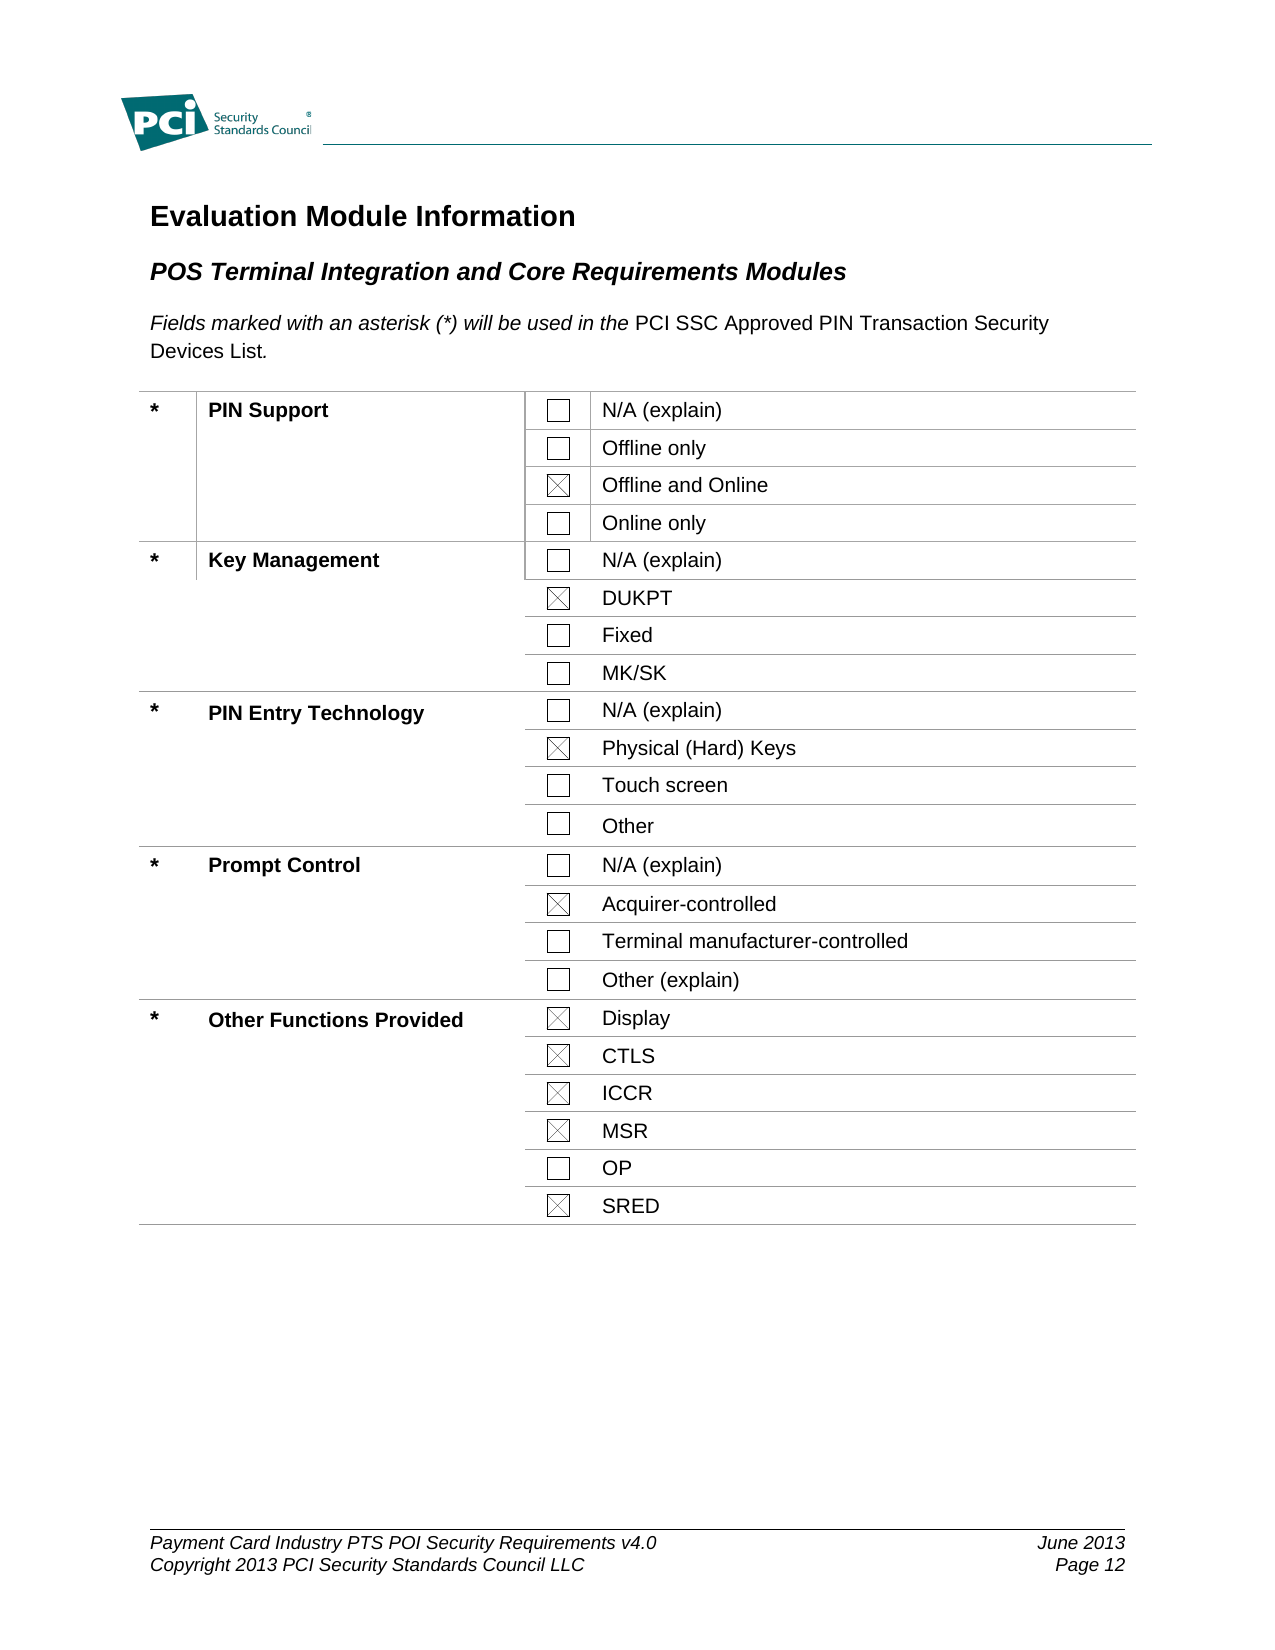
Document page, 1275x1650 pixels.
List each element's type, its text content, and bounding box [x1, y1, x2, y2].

subtitle Evaluation Module Information [150, 199, 1125, 232]
table_header N/A (explain) [591, 392, 1136, 428]
table_cell * [139, 847, 197, 999]
table_cell SRED [591, 1187, 1136, 1224]
table_cell Fixed [591, 617, 1136, 653]
table_cell [525, 767, 591, 803]
table_cell [525, 886, 591, 922]
table_cell Other (explain) [591, 961, 1136, 999]
table_cell Acquirer-controlled [591, 886, 1136, 922]
table_cell [525, 1075, 591, 1111]
table_cell ICCR [591, 1075, 1136, 1111]
subtitle POS Terminal Integration and Core Requirements Modules [150, 257, 1125, 286]
table_cell [526, 505, 590, 541]
table_cell [525, 1150, 591, 1186]
table_cell [525, 655, 591, 691]
picture [121, 94, 312, 151]
table_cell Online only [591, 505, 1136, 541]
table_cell Offline only [591, 430, 1136, 466]
table_cell [525, 580, 591, 616]
table_cell [525, 961, 591, 999]
table_cell MK/SK [591, 655, 1136, 691]
table_cell N/A (explain) [591, 542, 1136, 578]
table_cell [525, 692, 591, 728]
table_cell [526, 467, 590, 503]
table_cell [525, 923, 591, 959]
table_cell * [139, 692, 197, 846]
table_cell [525, 617, 591, 653]
table_cell Physical (Hard) Keys [591, 730, 1136, 766]
table_cell N/A (explain) [591, 847, 1136, 884]
table_header [526, 392, 590, 428]
table_cell [526, 430, 590, 466]
table_cell * [139, 1000, 197, 1224]
table_cell DUKPT [591, 580, 1136, 616]
table_cell Offline and Online [591, 467, 1136, 503]
table_cell N/A (explain) [591, 692, 1136, 728]
table_cell * [139, 542, 197, 691]
text Fields marked with an asterisk (*) will be used in the PCI SSC Approved PIN Transaction Security Devices List. [150, 311, 1125, 362]
table_cell [525, 1037, 591, 1074]
table_cell [525, 1187, 591, 1224]
table_header * [139, 392, 196, 541]
table_cell Terminal manufacturer-controlled [591, 923, 1136, 959]
table_cell Other Functions Provided [197, 1000, 525, 1224]
table_cell [525, 805, 591, 846]
table_cell PIN Entry Technology [197, 692, 525, 846]
table_header PIN Support [197, 392, 524, 541]
table_cell [526, 542, 591, 578]
table_cell Prompt Control [197, 847, 525, 999]
table_cell CTLS [591, 1037, 1136, 1074]
table_cell Other [591, 805, 1136, 846]
table_cell Touch screen [591, 767, 1136, 803]
table_cell [525, 847, 591, 884]
table_cell MSR [591, 1112, 1136, 1149]
table_cell Display [591, 1000, 1136, 1036]
table_cell [525, 1000, 591, 1036]
table_cell OP [591, 1150, 1136, 1186]
table_cell Key Management [197, 542, 525, 691]
table_cell [525, 730, 591, 766]
table_cell [525, 1112, 591, 1149]
